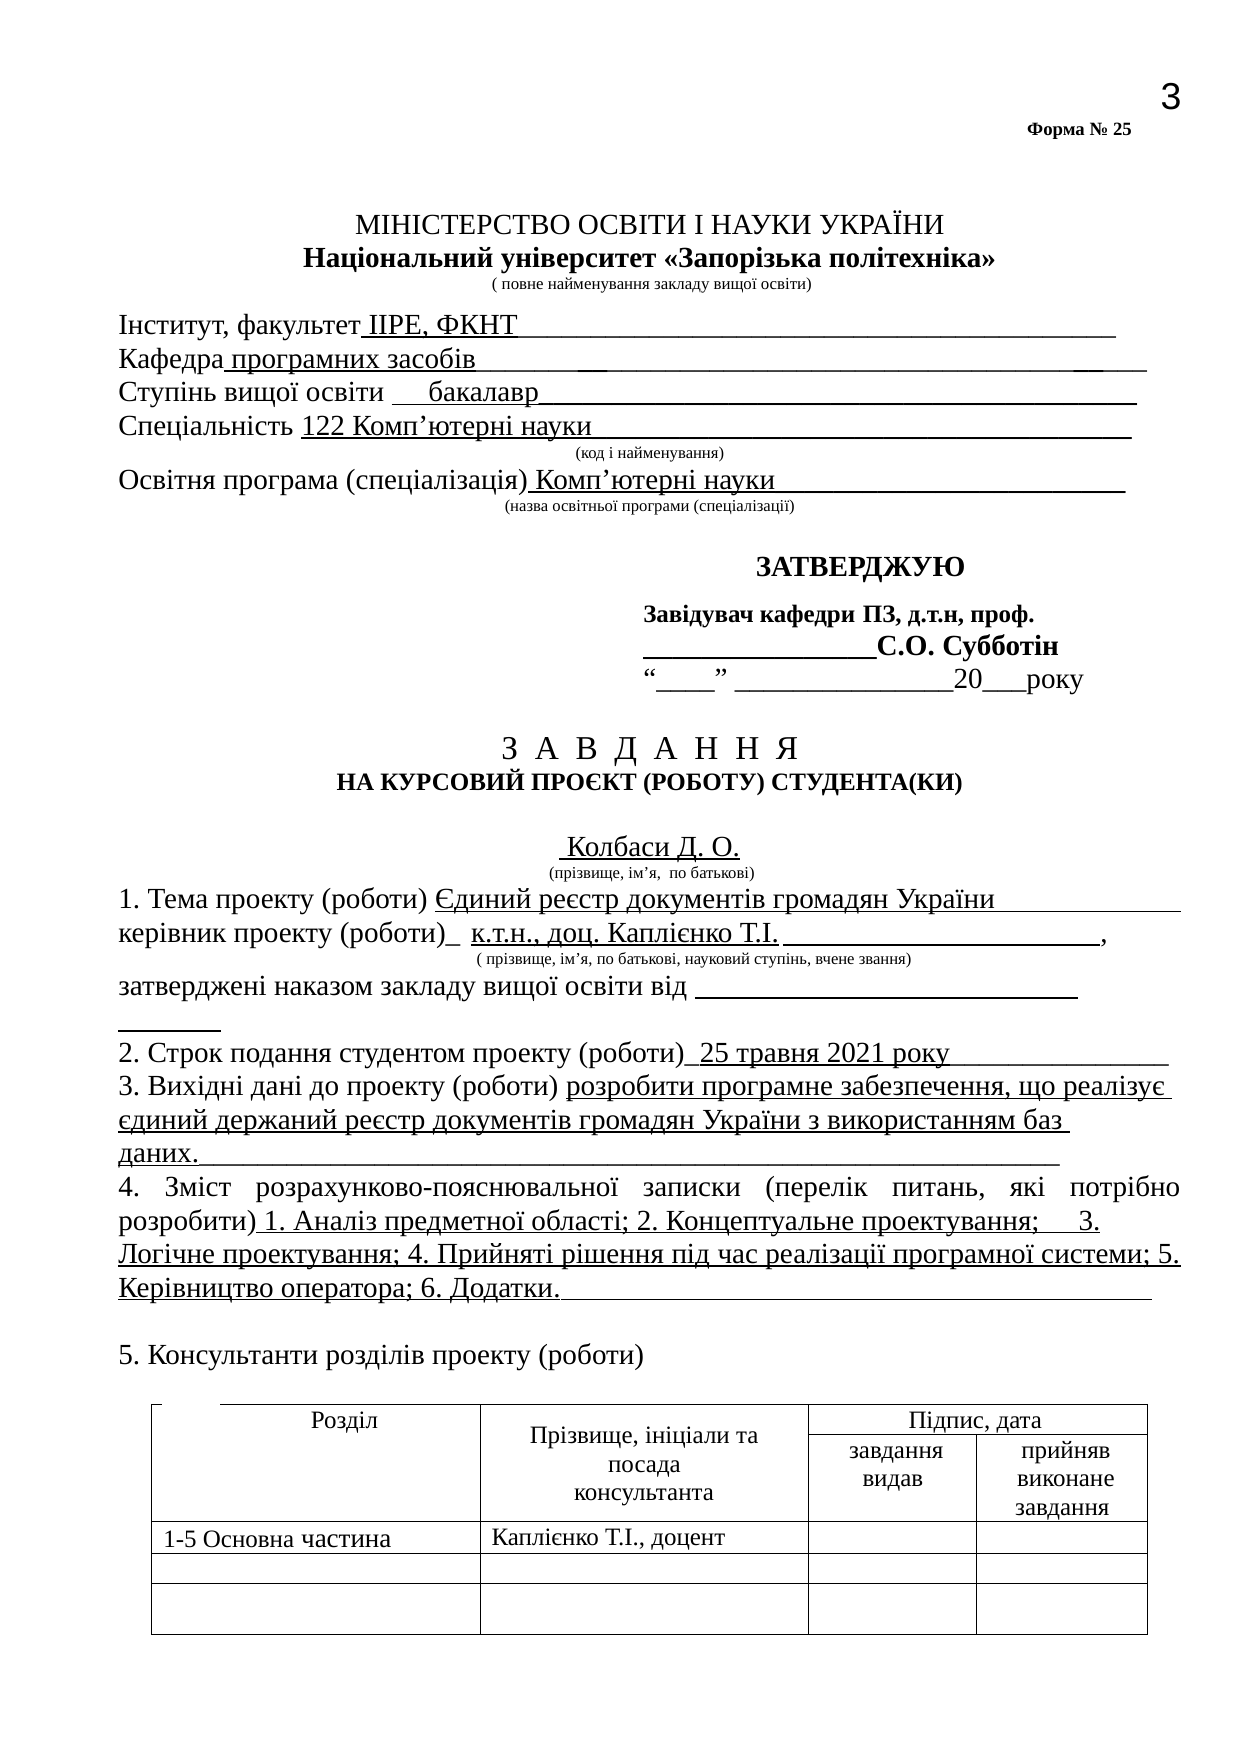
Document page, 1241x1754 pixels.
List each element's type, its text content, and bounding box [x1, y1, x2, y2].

text Кафедра програмних засобів______________________________________________ [118, 341, 1181, 374]
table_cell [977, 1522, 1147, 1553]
text Міністерство освіти і науки України [118, 207, 1181, 240]
text 1. Тема проекту (роботи) Єдиний реєстр документів громадян України [118, 882, 1181, 915]
text “____” _______________20___року [643, 661, 1181, 695]
text З А В Д А Н Н Я [118, 728, 1181, 767]
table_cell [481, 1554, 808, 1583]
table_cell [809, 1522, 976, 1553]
text ( прізвище, ім’я, по батькові, науковий ступінь, вчене звання) [118, 949, 1181, 968]
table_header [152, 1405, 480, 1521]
text ( повне найменування закладу вищої освіти) [118, 274, 1181, 307]
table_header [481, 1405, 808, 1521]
text Ступінь вищої освіти бакалавр_________________________________________ [118, 374, 1181, 408]
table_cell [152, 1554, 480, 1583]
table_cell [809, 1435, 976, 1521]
text Національний університет «Запорізька політехніка» [118, 240, 1181, 274]
text Завідувач кафедри ПЗ, д.т.н, проф. [643, 599, 1181, 628]
text 4. Зміст розрахунково-пояснювальної записки (перелік питань, які потрібно розробити) 1. Аналіз предметної області; 2. Концептуальне проектування; 3. Логічне проектування; 4. Прийняті рішення під час реалізації програмної системи; 5. Керівництво оператора; 6. Додатки. 5. Консультанти розділів проекту (роботи) [118, 1169, 1181, 1265]
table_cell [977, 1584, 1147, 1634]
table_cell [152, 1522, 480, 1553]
text Форма № 25 [118, 118, 1181, 140]
text ________________С.О. Субботін [643, 628, 1181, 661]
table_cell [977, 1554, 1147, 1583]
text Освітня програма (спеціалізація) Комп’ютерні науки________________________ [118, 462, 1181, 496]
text 2. Строк подання студентом проекту (роботи)_25 травня 2021 року_______________ [118, 1035, 1181, 1068]
text Колбаси Д. О. [118, 829, 1181, 862]
text (назва освітньої програми (спеціалізації) [118, 496, 1181, 515]
text (прізвище, ім’я, по батькові) [118, 862, 1181, 882]
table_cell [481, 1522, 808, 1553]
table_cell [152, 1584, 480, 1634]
text 3. Вихідні дані до проекту (роботи) розробити програмне забезпечення, що реалізує єдиний держаний реєстр документів громадян України з використанням баз даних.___________________________________________________________ [118, 1068, 1181, 1169]
text Інститут, факультет ІІРЕ, ФКНТ_________________________________________ [118, 307, 1181, 341]
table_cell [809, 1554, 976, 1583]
text Спеціальність 122 Комп’ютерні науки_____________________________________ [118, 408, 1181, 442]
text ЗАТВЕРДЖУЮ [118, 549, 1181, 582]
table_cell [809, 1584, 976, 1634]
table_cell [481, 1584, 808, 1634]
text НА КУРСОВИЙ ПРОЄКТ (РОБОТУ) СТУДЕНТА(КИ) [118, 767, 1181, 795]
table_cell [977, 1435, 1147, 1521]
text 4. Зміст розрахунково-пояснювальної записки (перелік питань, які потрібно розробити) 1. Аналіз предметної області; 2. Концептуальне проектування; 3. Логічне проектування; 4. Прийняті рішення під час реалізації програмної системи; 5. Керівництво оператора; 6. Додатки. 5. Консультанти розділів проекту (роботи) [118, 1267, 1181, 1370]
text (код і найменування) [118, 442, 1181, 462]
text керівник проекту (роботи)_ к.т.н., доц. Каплієнко Т.І. , [118, 915, 1181, 949]
text затверджені наказом закладу вищої освіти від [118, 968, 1181, 1035]
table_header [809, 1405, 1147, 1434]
